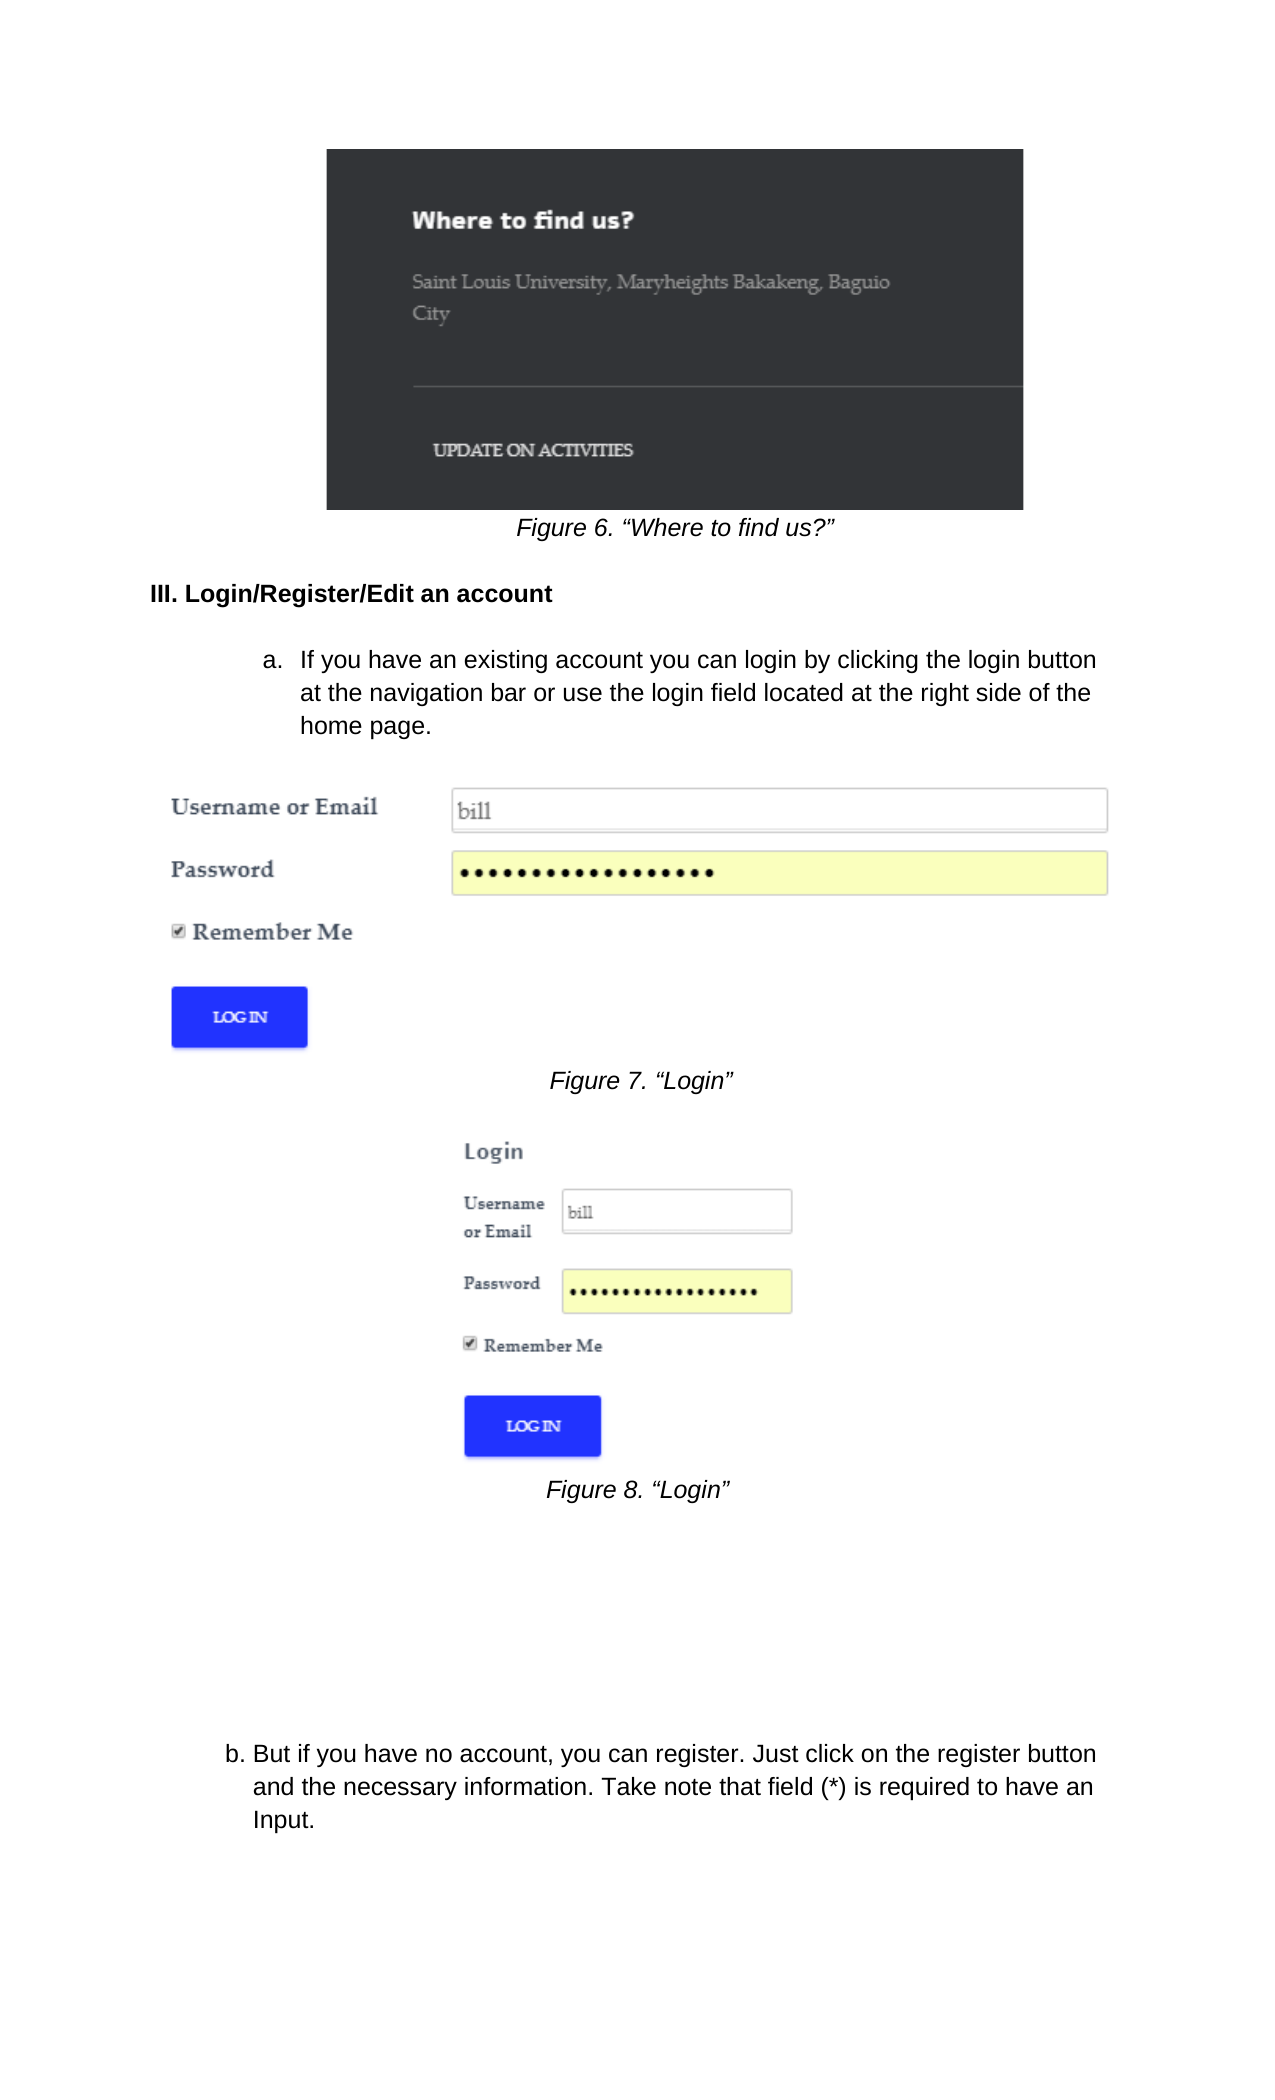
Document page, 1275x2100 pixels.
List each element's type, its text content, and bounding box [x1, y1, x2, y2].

text and the necessary information. Take note that field (*) is required to have an [150, 1772, 1125, 1801]
list If you have an existing account you can login by clicking the login button at the navigation bar or use the login field located at the right side of the home page. [262, 645, 1125, 740]
text b. But if you have no account, you can register. Just click on the register button [150, 1739, 1125, 1767]
picture [457, 1131, 818, 1471]
text Figure 7. “Login” [150, 1066, 1125, 1094]
picture [326, 149, 1024, 510]
picture [150, 777, 1121, 1062]
text Figure 8. “Login” [150, 1474, 1125, 1503]
text Input. [150, 1805, 1125, 1833]
text III. Login/Register/Edit an account [150, 579, 1125, 608]
text Figure 6. “Where to find us?” [225, 513, 1125, 542]
